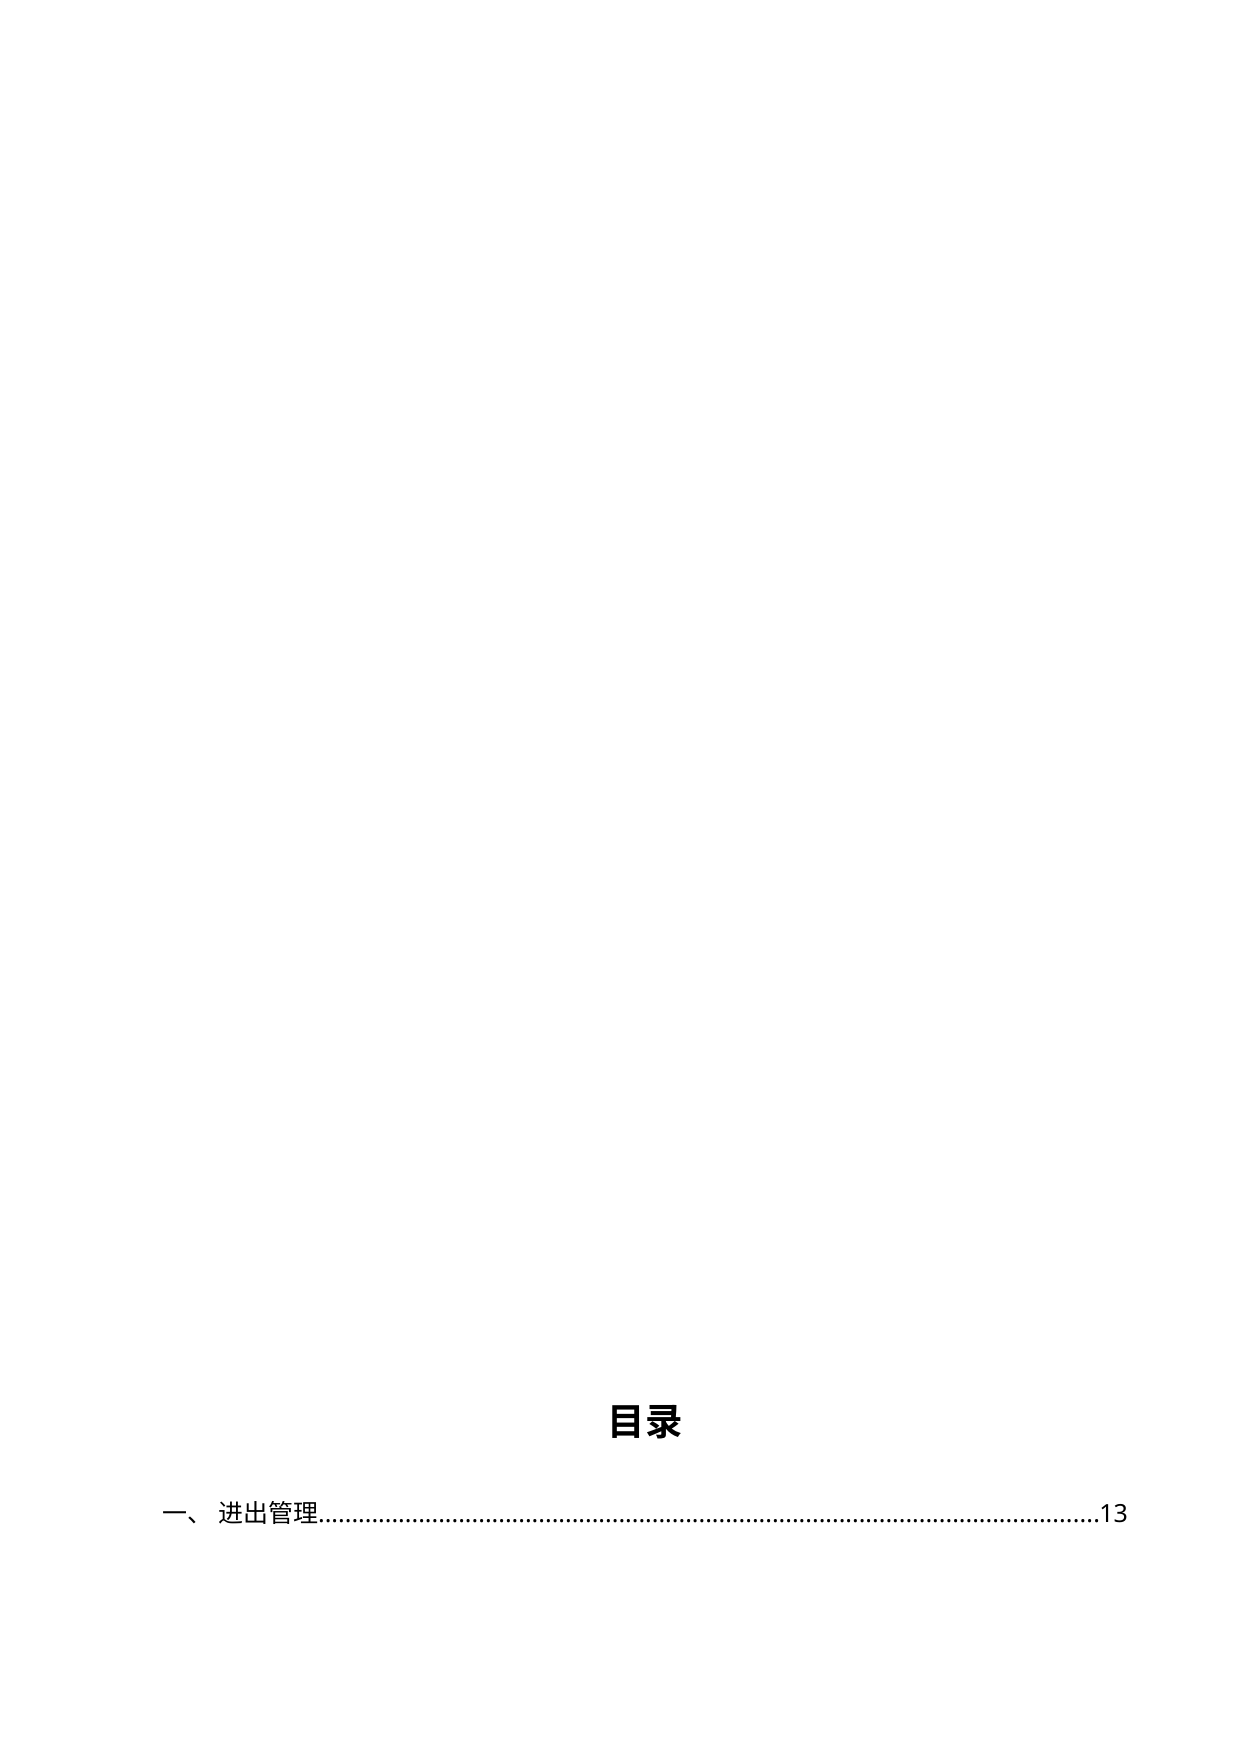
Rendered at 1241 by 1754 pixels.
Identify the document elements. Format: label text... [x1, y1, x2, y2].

text 一、 进出管理 13 [112, 1479, 1128, 1544]
text 目录 [112, 1387, 1128, 1452]
